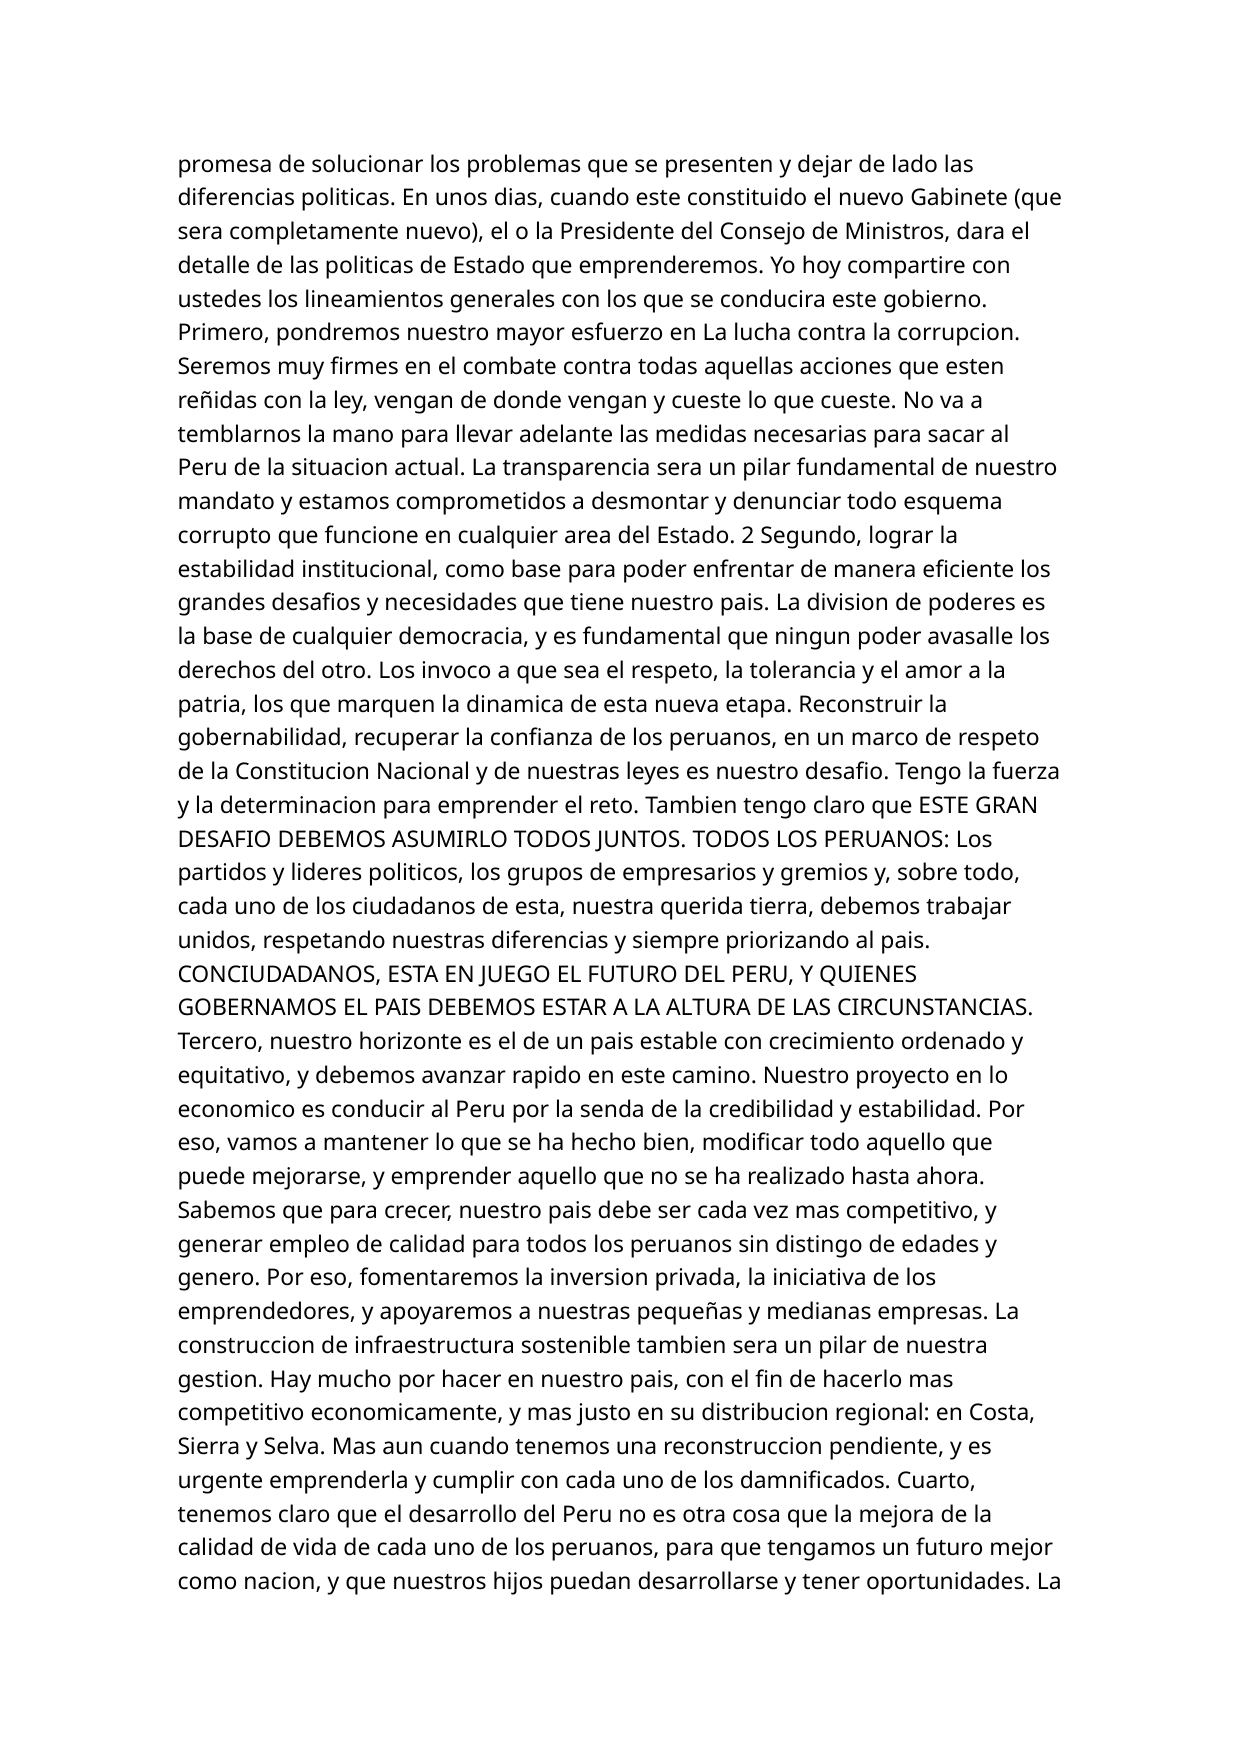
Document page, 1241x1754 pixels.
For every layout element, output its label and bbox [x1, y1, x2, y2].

text [177, 148, 1063, 1596]
